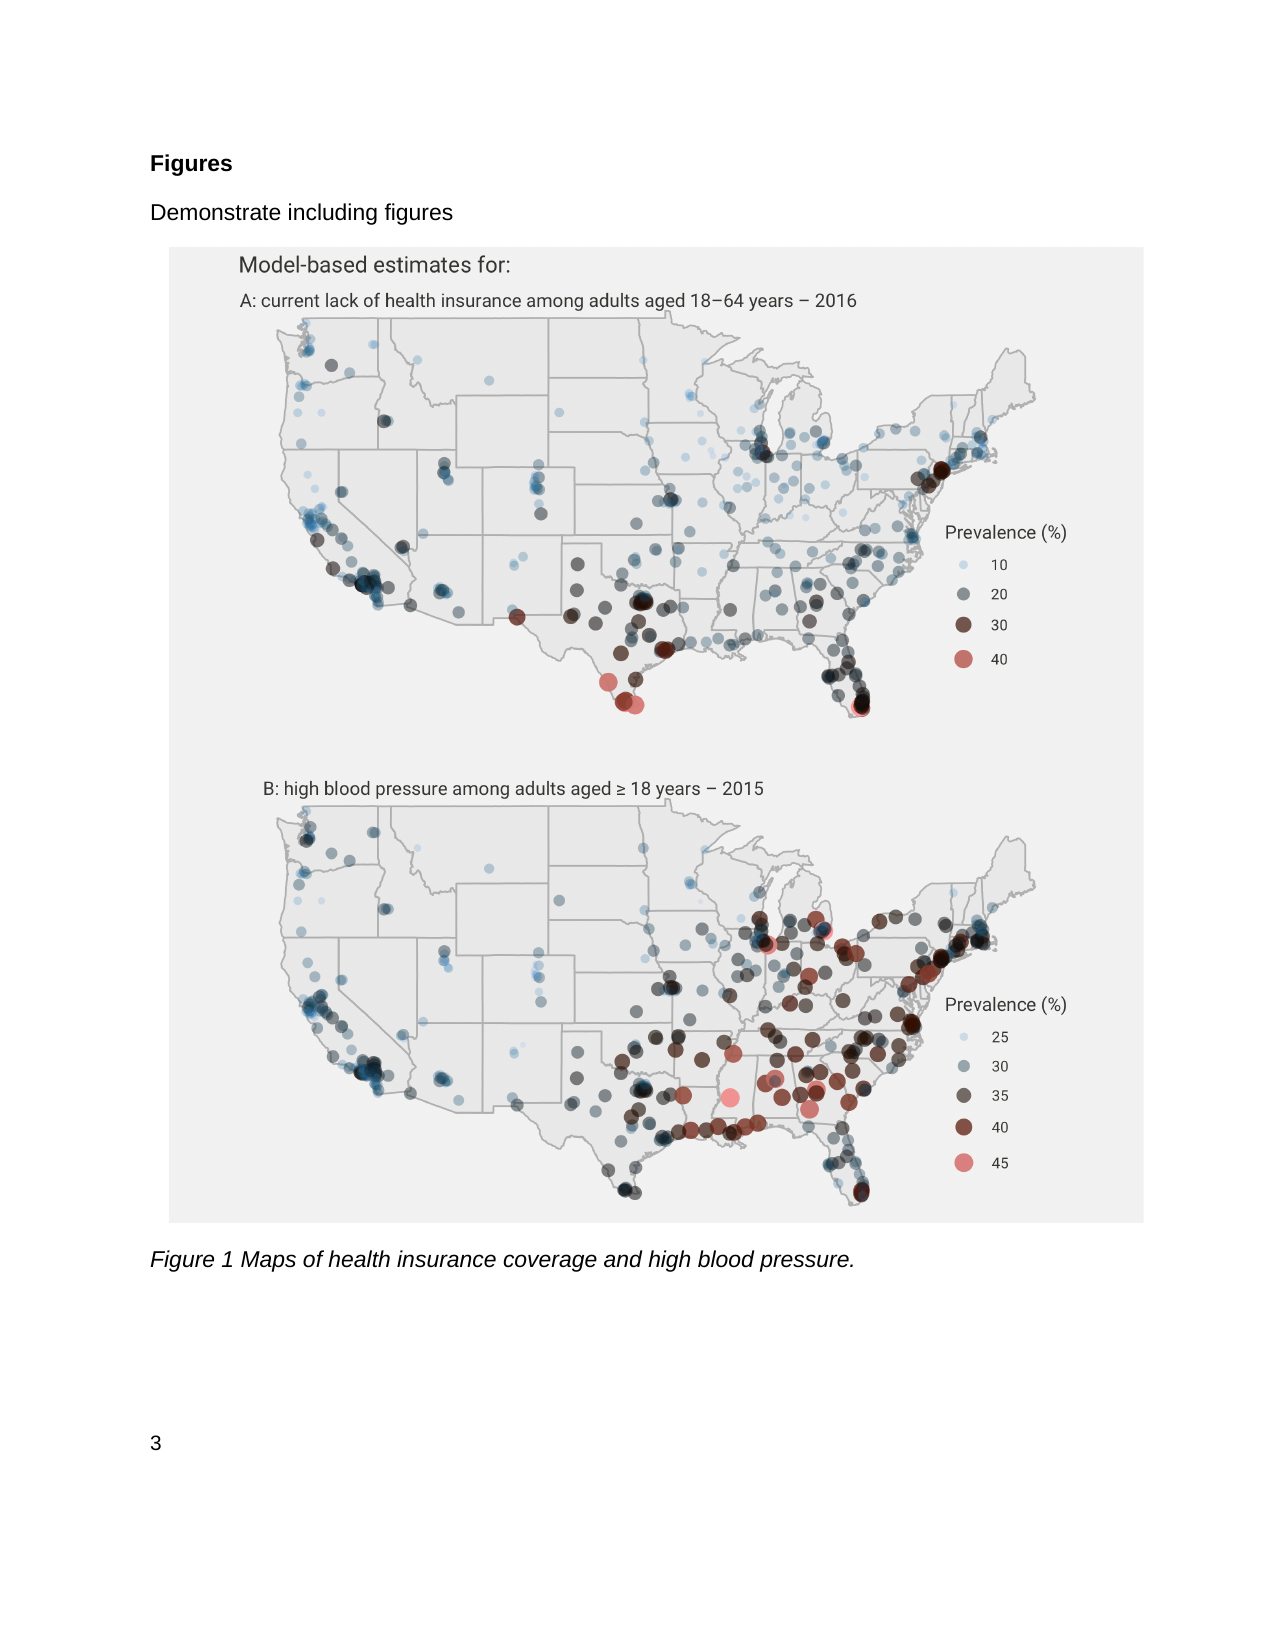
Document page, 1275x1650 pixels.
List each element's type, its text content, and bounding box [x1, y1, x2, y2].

text Figure 1 Maps of health insurance coverage and high blood pressure. [150, 1246, 1125, 1272]
picture [168, 247, 1144, 1223]
subtitle Figures [150, 150, 1125, 176]
text Demonstrate including figures [150, 199, 1125, 225]
